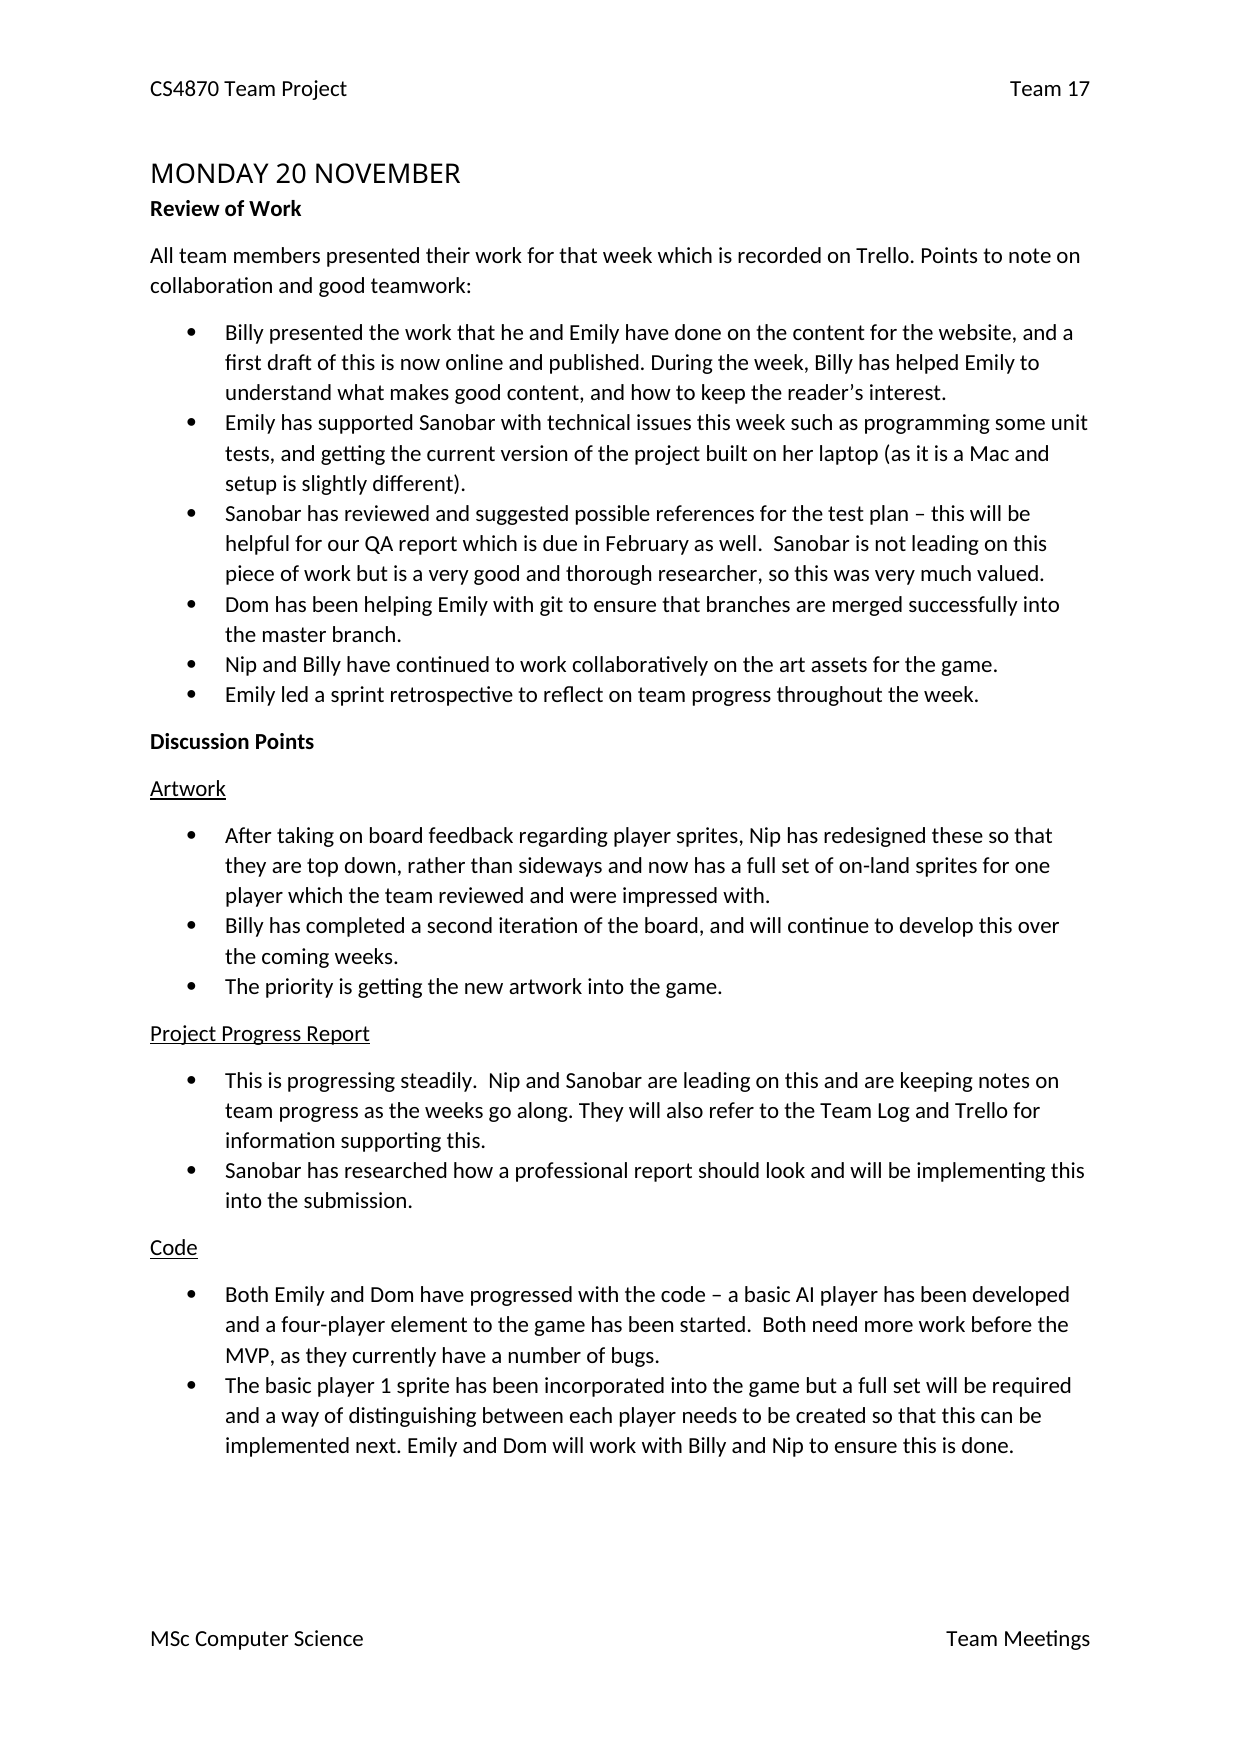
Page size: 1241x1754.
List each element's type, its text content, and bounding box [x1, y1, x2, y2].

list The basic player 1 sprite has been incorporated into the game but a full set will be required and a way of distinguishing between each player needs to be created so that this can be implemented next. Emily and Dom will work with Billy and Nip to ensure this is done. [187, 1371, 1090, 1459]
text Review of Work [150, 194, 1090, 222]
list Sanobar has researched how a professional report should look and will be implementing this into the submission. [187, 1156, 1090, 1215]
list The priority is getting the new artwork into the game. [187, 972, 1090, 1000]
list Emily led a sprint retrospective to reflect on team progress throughout the week. [187, 680, 1090, 708]
list After taking on board feedback regarding player sprites, Nip has redesigned these so that they are top down, rather than sideways and now has a full set of on-land sprites for one player which the team reviewed and were impressed with. [187, 821, 1090, 909]
list Emily has supported Sanobar with technical issues this week such as programming some unit tests, and getting the current version of the project built on her laptop (as it is a Mac and setup is slightly different). [187, 408, 1090, 497]
list Dom has been helping Emily with git to ensure that branches are merged successfully into the master branch. [187, 590, 1090, 648]
list This is progressing steadily. Nip and Sanobar are leading on this and are keeping notes on team progress as the weeks go along. They will also refer to the Team Log and Trello for information supporting this. [187, 1066, 1090, 1154]
list Nip and Billy have continued to work collaboratively on the art assets for the game. [187, 650, 1090, 678]
list Billy has completed a second iteration of the board, and will continue to develop this over the coming weeks. [187, 912, 1090, 970]
text Artwork [150, 774, 1090, 802]
list Both Emily and Dom have progressed with the code – a basic AI player has been developed and a four-player element to the game has been started. Both need more work before the MVP, as they currently have a number of bugs. [187, 1280, 1090, 1369]
list Billy presented the work that he and Emily have done on the content for the website, and a first draft of this is now online and published. During the week, Billy has helped Emily to understand what makes good content, and how to keep the reader’s interest. [187, 318, 1090, 406]
list Sanobar has reviewed and suggested possible references for the test plan – this will be helpful for our QA report which is due in February as well. Sanobar is not leading on this piece of work but is a very good and thorough researcher, so this was very much valued. [187, 499, 1090, 588]
text Project Progress Report [150, 1019, 1090, 1047]
subtitle MONDAY 20 NOVEMBER [150, 154, 1090, 191]
text Code [150, 1233, 1090, 1262]
text Discussion Points [150, 727, 1090, 755]
text All team members presented their work for that week which is recorded on Trello. Points to note on collaboration and good teamwork: [150, 241, 1090, 299]
